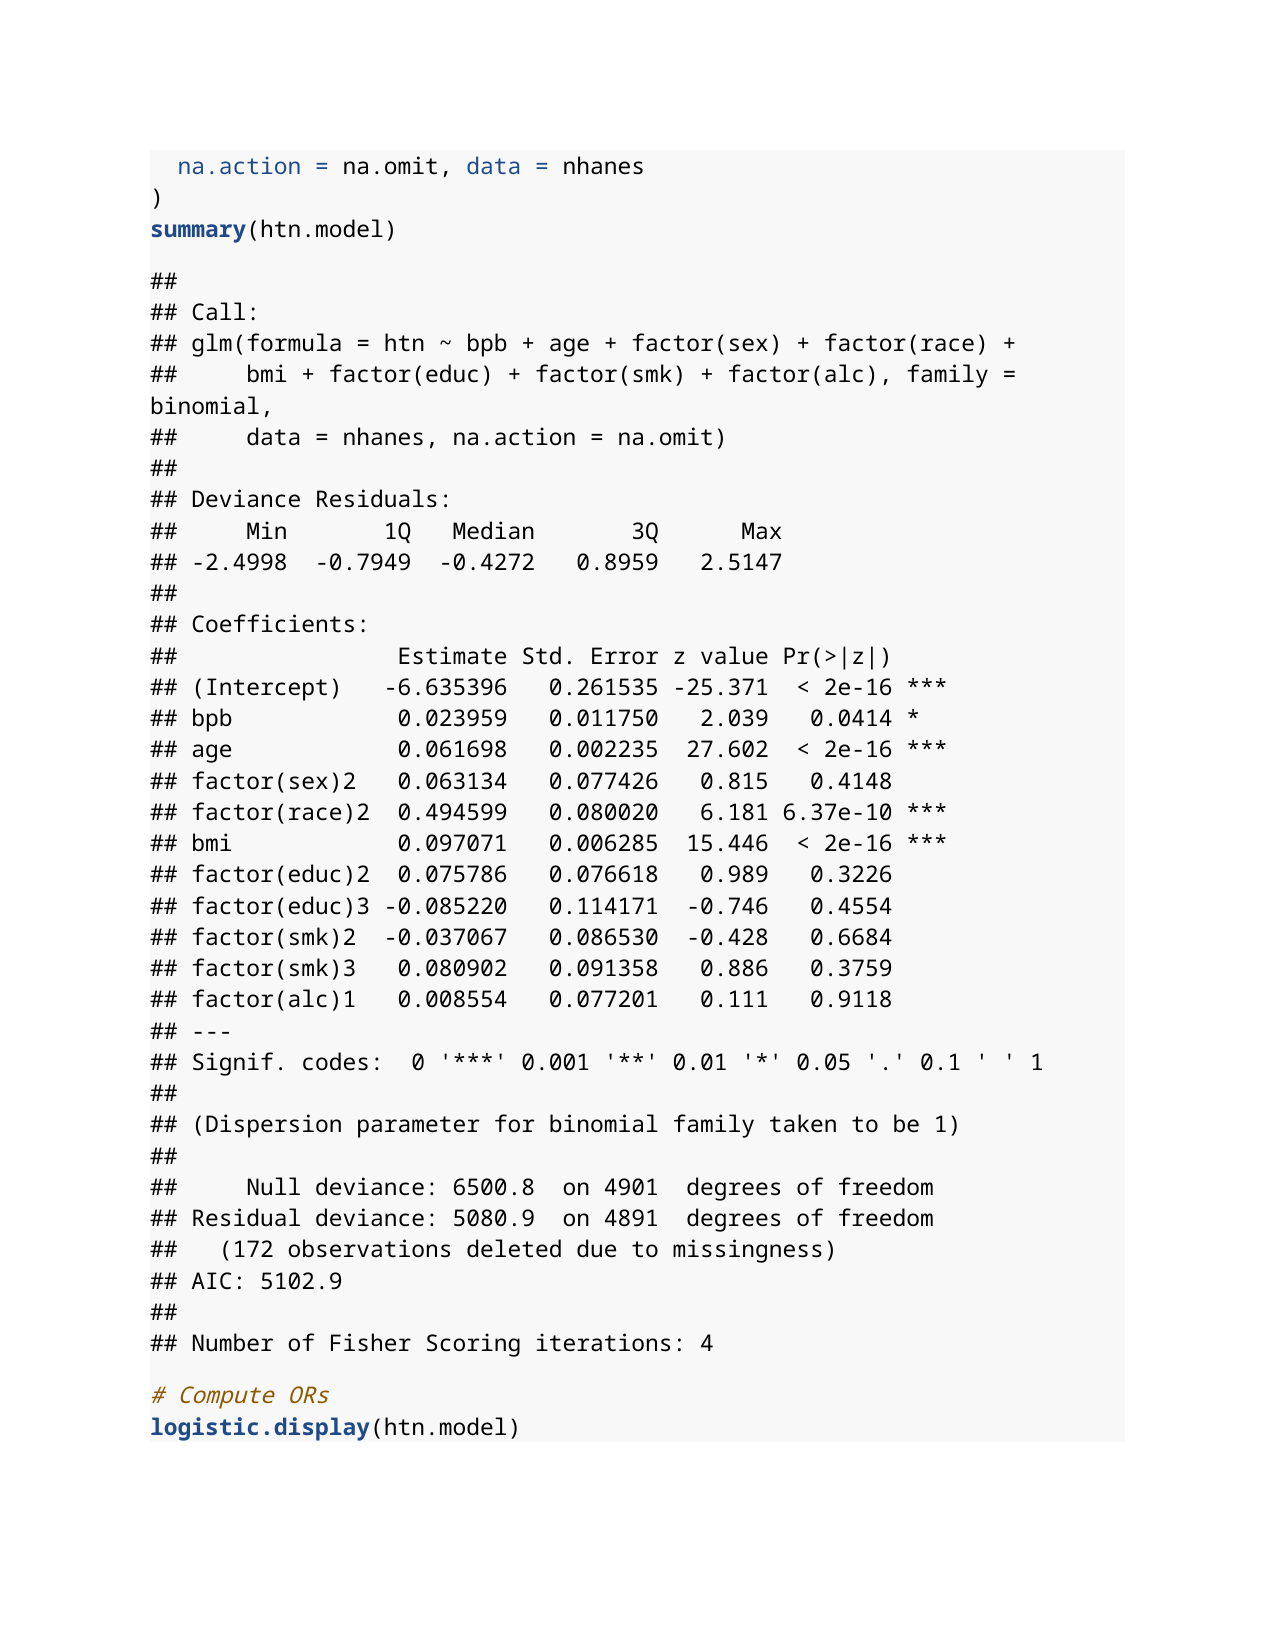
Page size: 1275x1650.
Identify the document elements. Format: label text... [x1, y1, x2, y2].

text ## ## Call: ## glm(formula = htn ~ bpb + age + factor(sex) + factor(race) + ## bmi + factor(educ) + factor(smk) + factor(alc), family = binomial, ## data = nhanes, na.action = na.omit) ## ## Deviance Residuals: ## Min 1Q Median 3Q Max ## -2.4998 -0.7949 -0.4272 0.8959 2.5147 ## ## Coefficients: ## Estimate Std. Error z value Pr(>|z|) ## (Intercept) -6.635396 0.261535 -25.371 < 2e-16 *** ## bpb 0.023959 0.011750 2.039 0.0414 * ## age 0.061698 0.002235 27.602 < 2e-16 *** ## factor(sex)2 0.063134 0.077426 0.815 0.4148 ## factor(race)2 0.494599 0.080020 6.181 6.37e-10 *** ## bmi 0.097071 0.006285 15.446 < 2e-16 *** ## factor(educ)2 0.075786 0.076618 0.989 0.3226 ## factor(educ)3 -0.085220 0.114171 -0.746 0.4554 ## factor(smk)2 -0.037067 0.086530 -0.428 0.6684 ## factor(smk)3 0.080902 0.091358 0.886 0.3759 ## factor(alc)1 0.008554 0.077201 0.111 0.9118 ## --- ## Signif. codes: 0 '***' 0.001 '**' 0.01 '*' 0.05 '.' 0.1 ' ' 1 ## ## (Dispersion parameter for binomial family taken to be 1) ## ## Null deviance: 6500.8 on 4901 degrees of freedom ## Residual deviance: 5080.9 on 4891 degrees of freedom ## (172 observations deleted due to missingness) ## AIC: 5102.9 ## ## Number of Fisher Scoring iterations: 4 [150, 264, 1125, 1358]
text # Compute ORs logistic.display(htn.model) [329, 1379, 1125, 1442]
